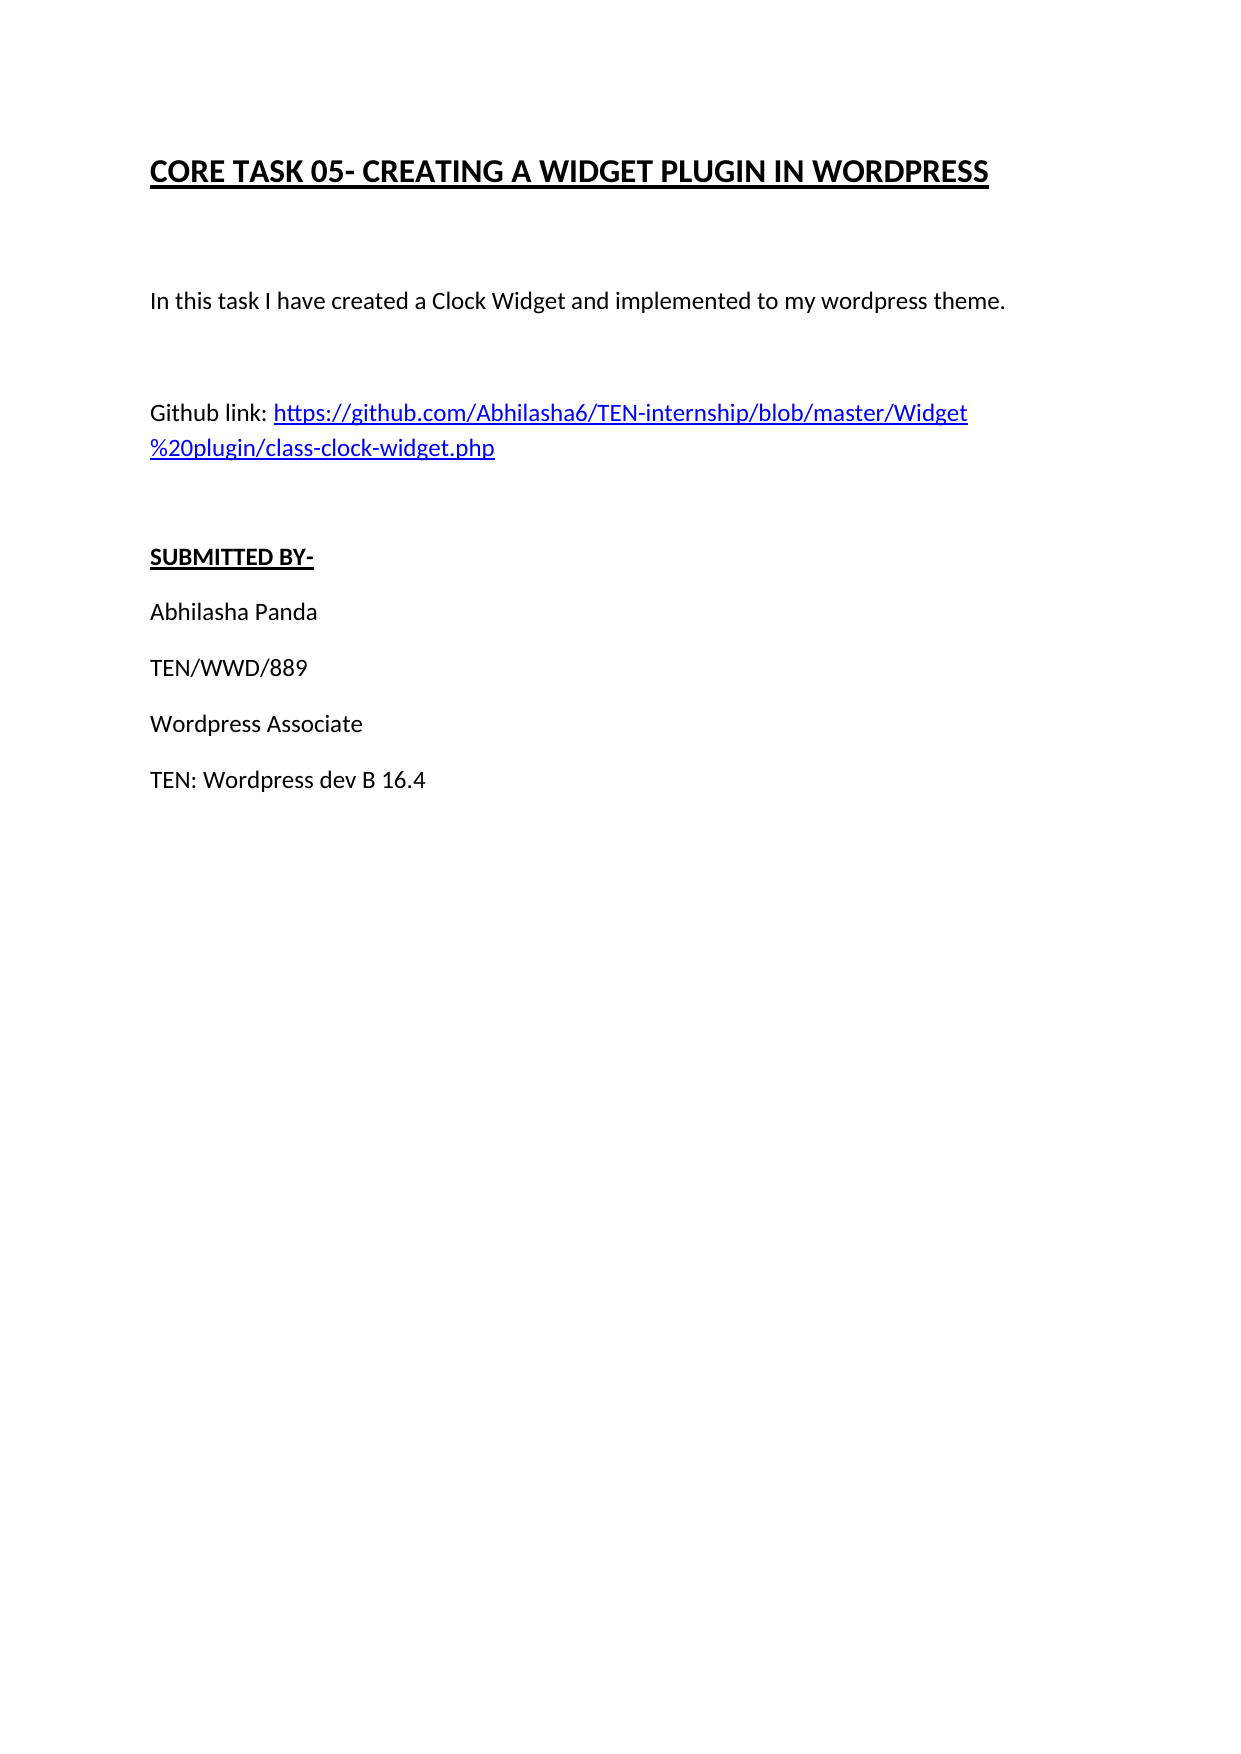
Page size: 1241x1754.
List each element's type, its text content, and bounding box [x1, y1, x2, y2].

text SUBMITTED BY- [150, 541, 1090, 571]
text In this task I have created a Clock Widget and implemented to my wordpress theme. [150, 285, 1090, 316]
text TEN: Wordpress dev B 16.4 [150, 764, 1090, 794]
text Github link: https://github.com/Abhilasha6/TEN-internship/blob/master/Widget%20plugin/class-clock-widget.php [150, 397, 1090, 462]
text Wordpress Associate [150, 708, 1090, 739]
text CORE TASK 05- CREATING A WIDGET PLUGIN IN WORDPRESS [150, 150, 1090, 191]
text Abhilasha Panda [150, 597, 1090, 627]
text TEN/WWD/889 [150, 652, 1090, 683]
